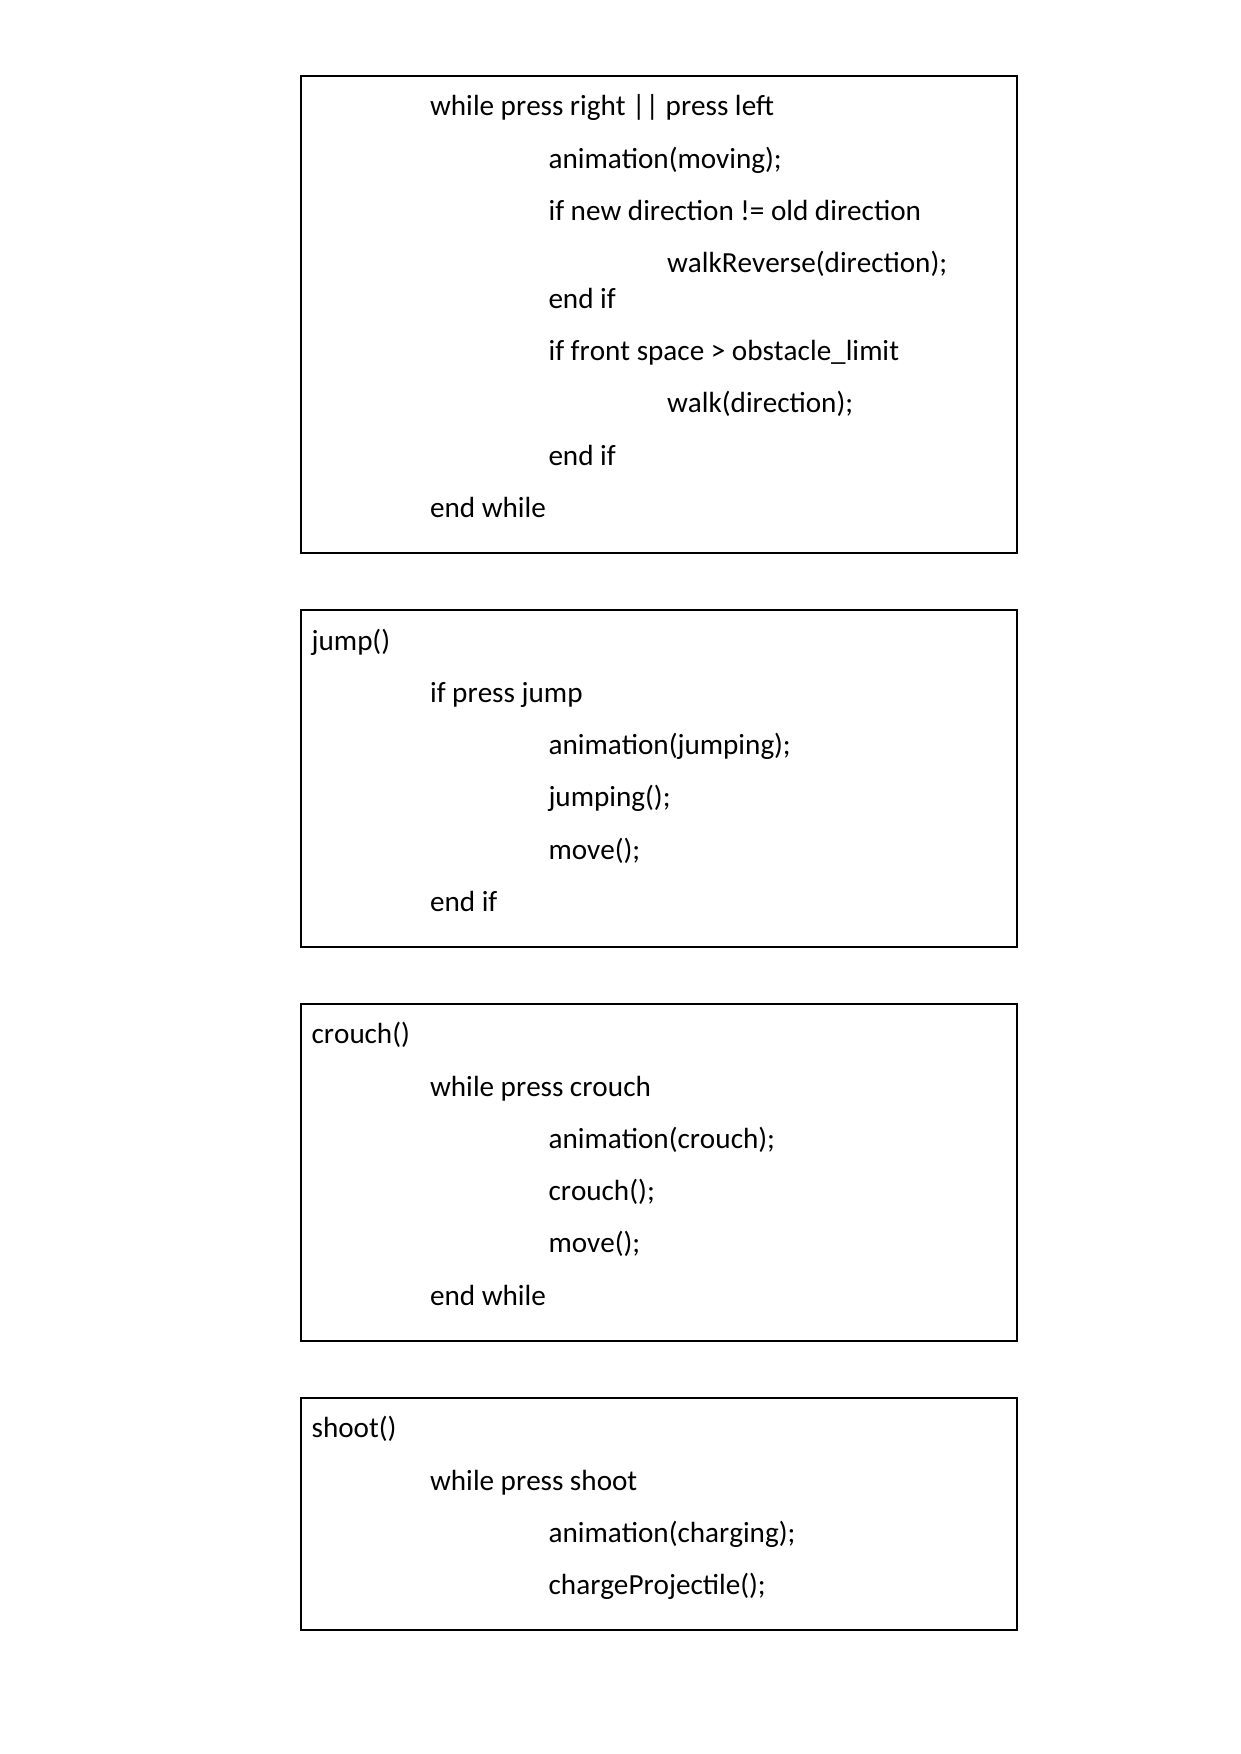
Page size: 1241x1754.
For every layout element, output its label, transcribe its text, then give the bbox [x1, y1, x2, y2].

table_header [302, 77, 1016, 552]
table_header crouch() while press crouch animation(crouch); crouch(); move(); end while [302, 1005, 1016, 1339]
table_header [302, 1399, 1016, 1629]
table_header jump() if press jump animation(jumping); jumping(); move(); end if [302, 611, 1016, 946]
